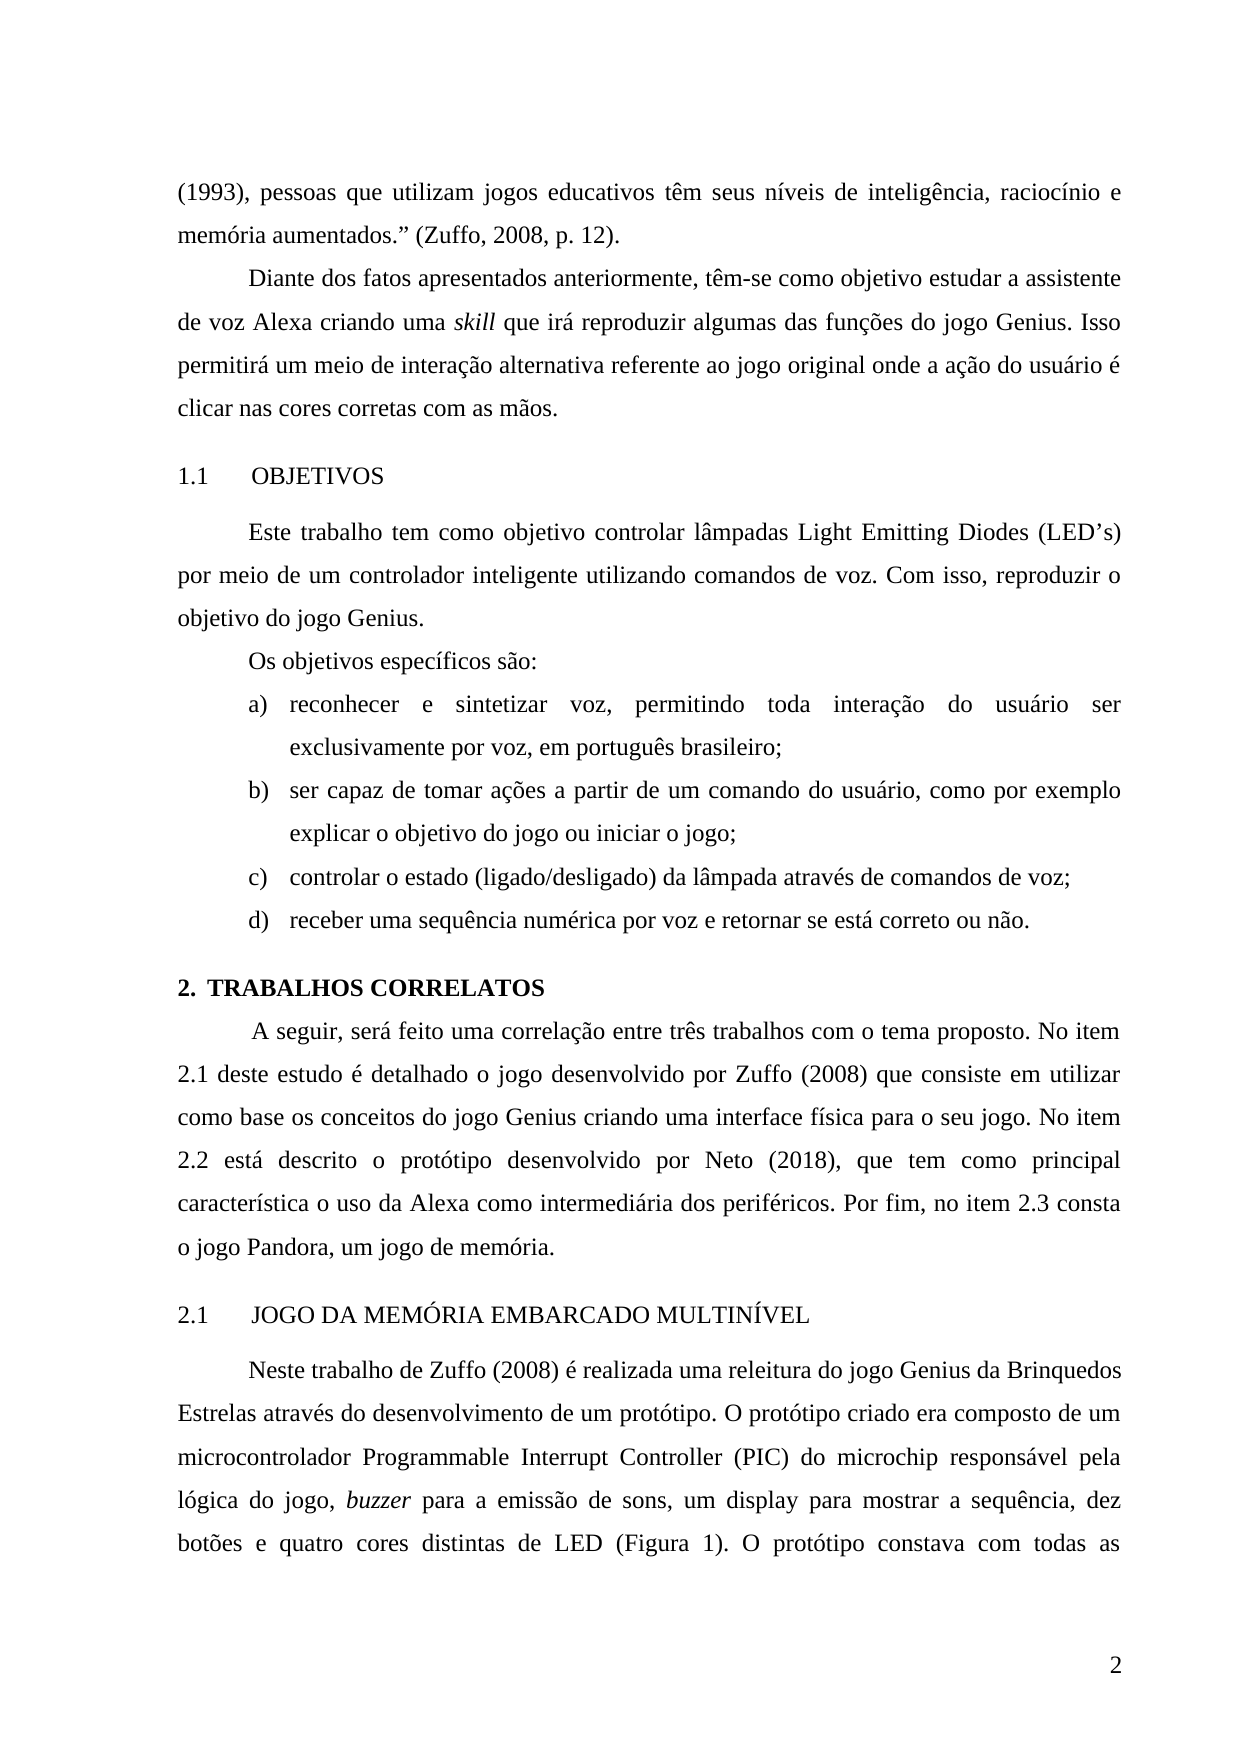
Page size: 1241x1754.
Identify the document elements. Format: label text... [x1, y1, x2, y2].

subtitle JOgo da memória embarcado multinível [177, 1300, 1122, 1328]
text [177, 177, 1122, 249]
text A seguir, será feito uma correlação entre três trabalhos com o tema proposto. No item 2.1 deste estudo é detalhado o jogo desenvolvido por Zuffo (2008) que consiste em utilizar como base os conceitos do jogo Genius criando uma interface física para o seu jogo. No item 2.2 está descrito o protótipo desenvolvido por Neto (2018), que tem como principal característica o uso da Alexa como intermediária dos periféricos. Por fim, no item 2.3 consta o jogo Pandora, um jogo de memória. [177, 1016, 1122, 1260]
text reconhecer e sintetizar voz, permitindo toda interação do usuário ser exclusivamente por voz, em português brasileiro; [248, 689, 1122, 761]
text controlar o estado (ligado/desligado) da lâmpada através de comandos de voz; [248, 862, 1122, 890]
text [177, 1355, 1122, 1557]
text receber uma sequência numérica por voz e retornar se está correto ou não. [248, 905, 1122, 933]
subtitle OBJETIVOS [177, 461, 1122, 490]
subtitle trabalhos correlatos [177, 973, 1122, 1002]
text Os objetivos específicos são: [177, 646, 1122, 675]
text ser capaz de tomar ações a partir de um comando do usuário, como por exemplo explicar o objetivo do jogo ou iniciar o jogo; [248, 775, 1122, 847]
text Diante dos fatos apresentados anteriormente, têm-se como objetivo estudar a assistente de voz Alexa criando uma skill que irá reproduzir algumas das funções do jogo Genius. Isso permitirá um meio de interação alternativa referente ao jogo original onde a ação do usuário é clicar nas cores corretas com as mãos. [177, 263, 1122, 422]
text Este trabalho tem como objetivo controlar lâmpadas Light Emitting Diodes (LED’s) por meio de um controlador inteligente utilizando comandos de voz. Com isso, reproduzir o objetivo do jogo Genius. [177, 517, 1122, 632]
